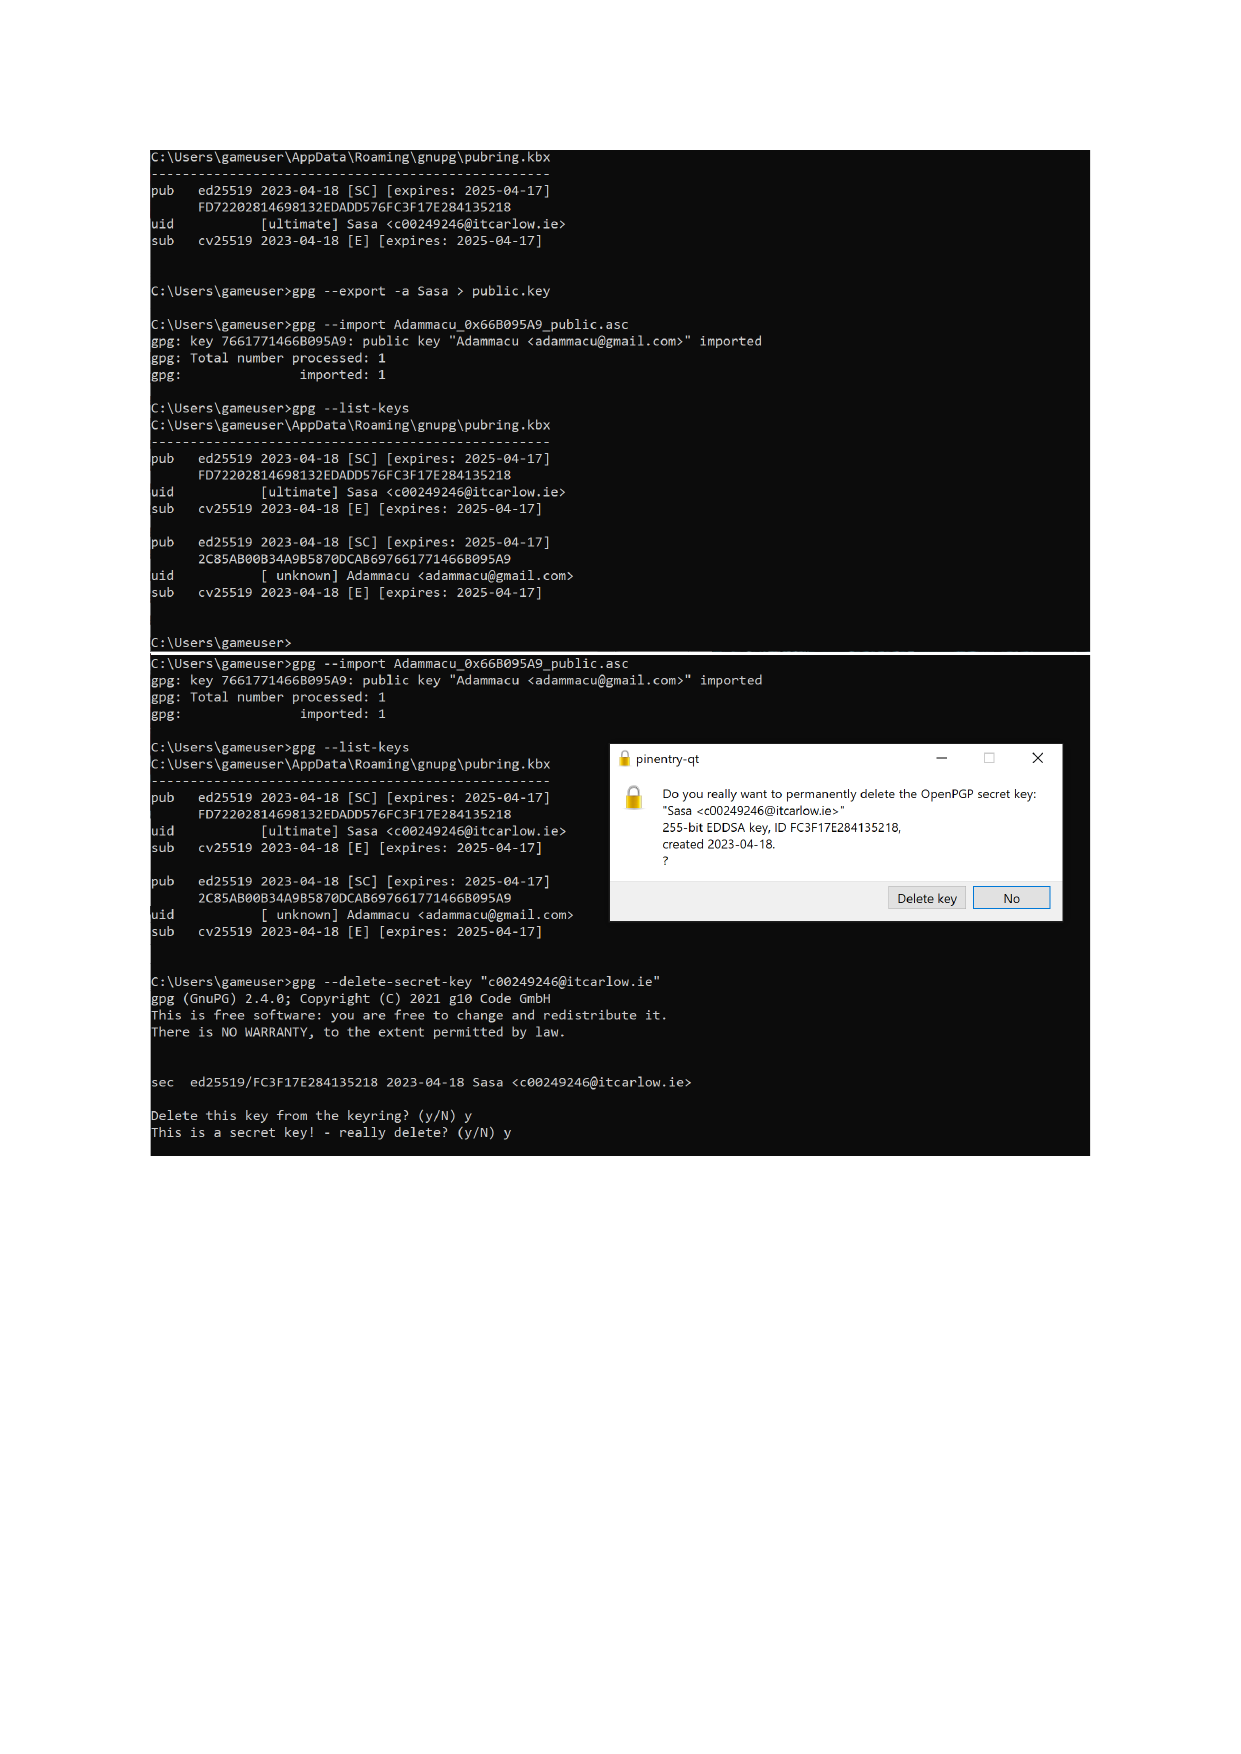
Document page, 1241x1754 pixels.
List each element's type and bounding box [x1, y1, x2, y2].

picture [150, 150, 1091, 652]
picture [150, 653, 1091, 1156]
